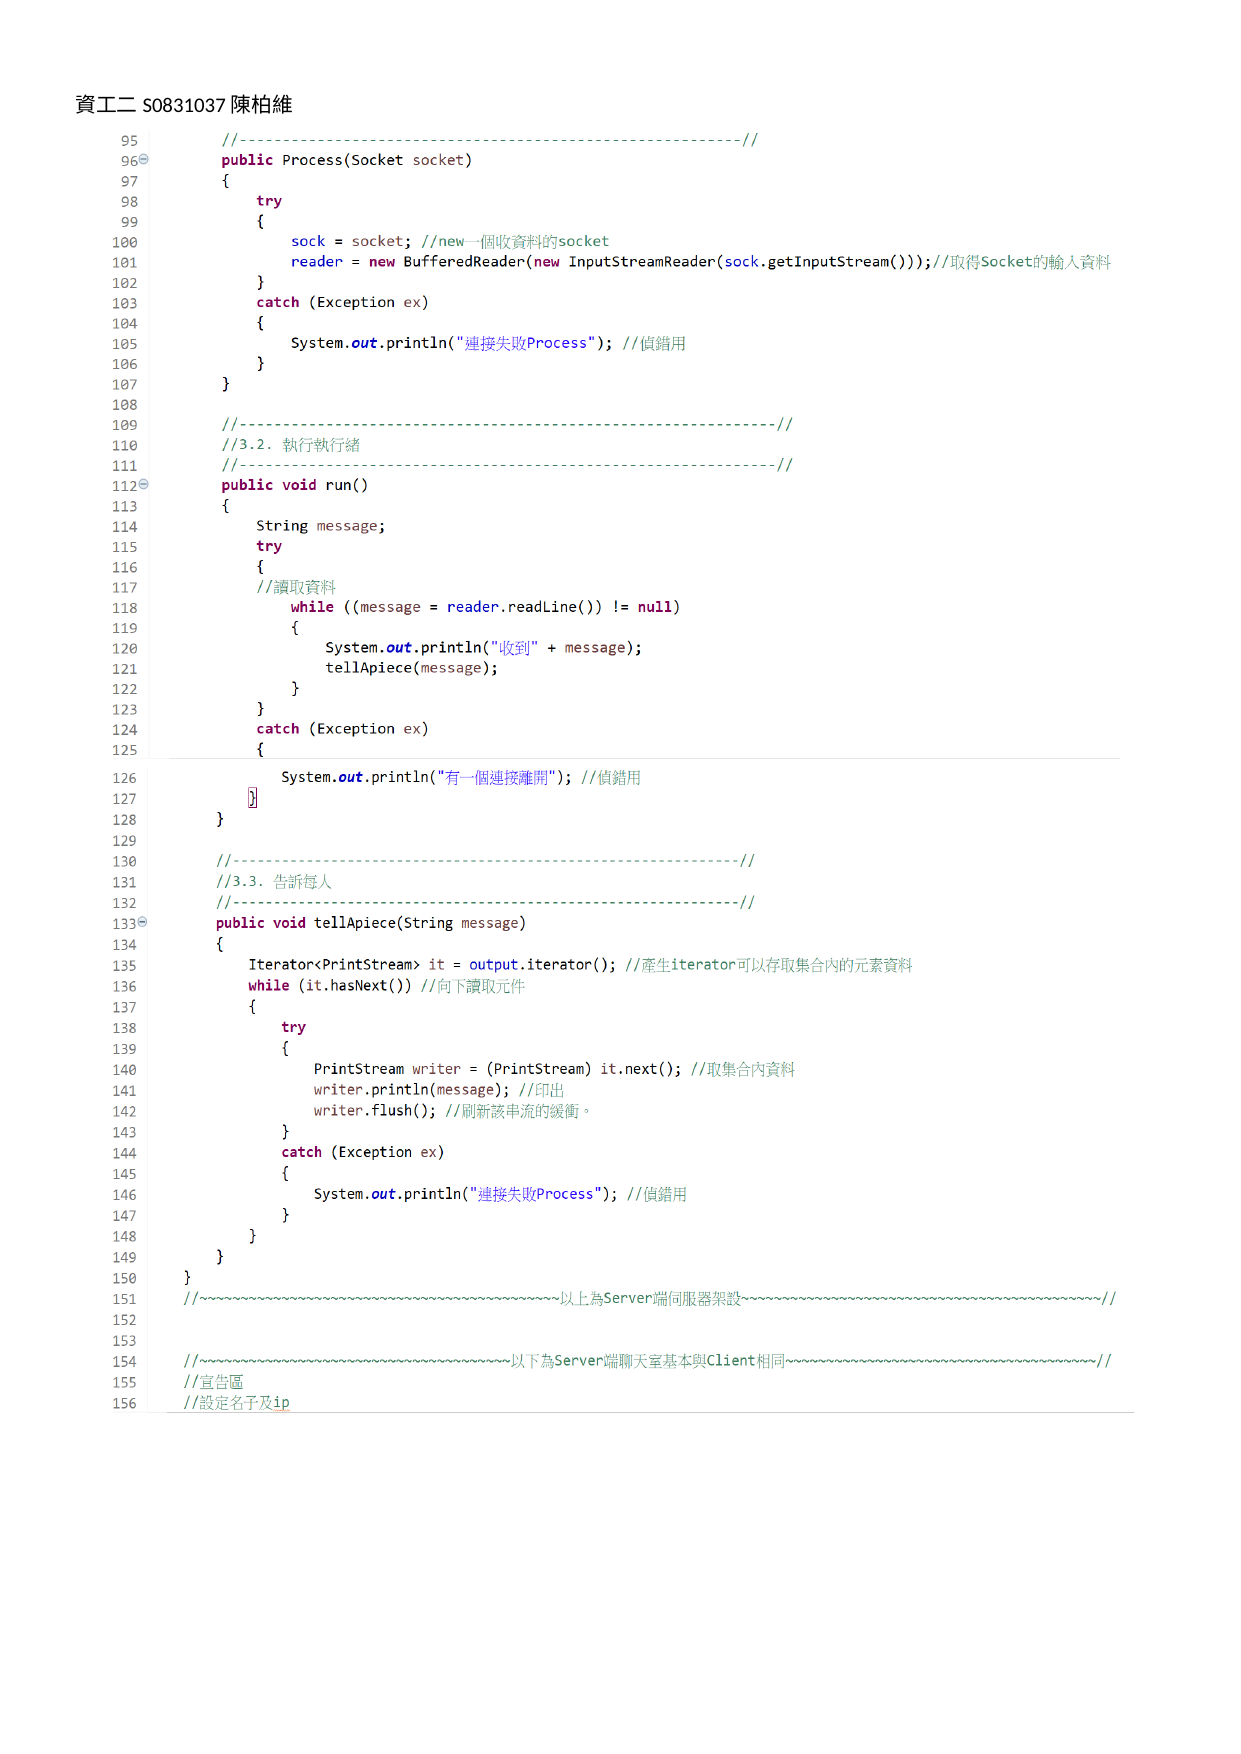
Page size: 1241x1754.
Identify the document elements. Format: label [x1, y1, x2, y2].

picture [112, 767, 1135, 1413]
picture [112, 130, 1121, 759]
